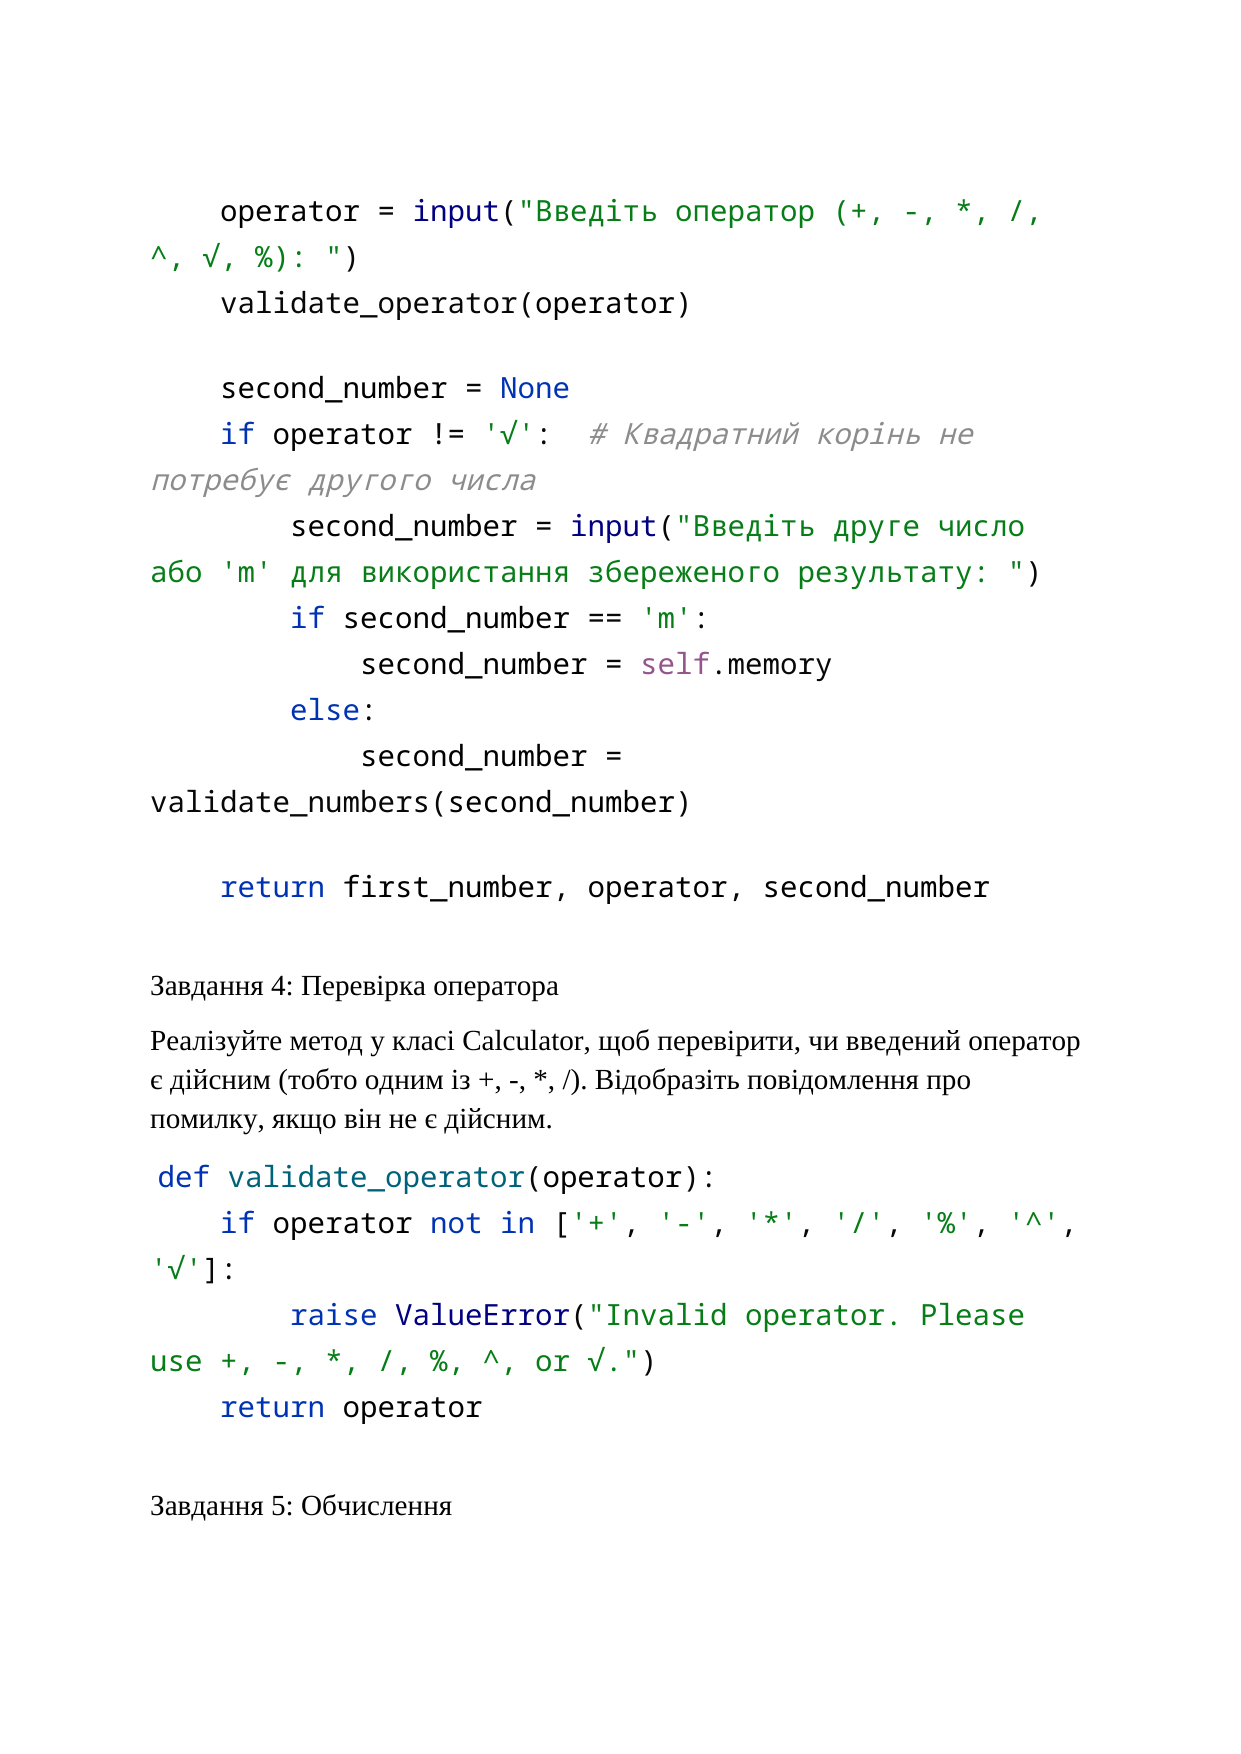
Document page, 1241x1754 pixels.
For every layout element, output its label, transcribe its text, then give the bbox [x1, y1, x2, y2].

text Завдання 5: Обчислення [150, 1488, 1090, 1521]
text Реалізуйте метод у класі Calculator, щоб перевірити, чи введений оператор є дійсним (тобто одним із +, -, *, /). Відобразіть повідомлення про помилку, якщо він не є дійсним. [150, 1023, 1090, 1135]
text Завдання 4: Перевірка оператора [150, 968, 1090, 1001]
text def validate_operator(operator): if operator not in ['+', '-', '*', '/', '%', '^', '√']: raise ValueError("Invalid operator. Please use +, -, *, /, %, ^, or √.") return operator [150, 1157, 1090, 1426]
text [150, 150, 1090, 906]
